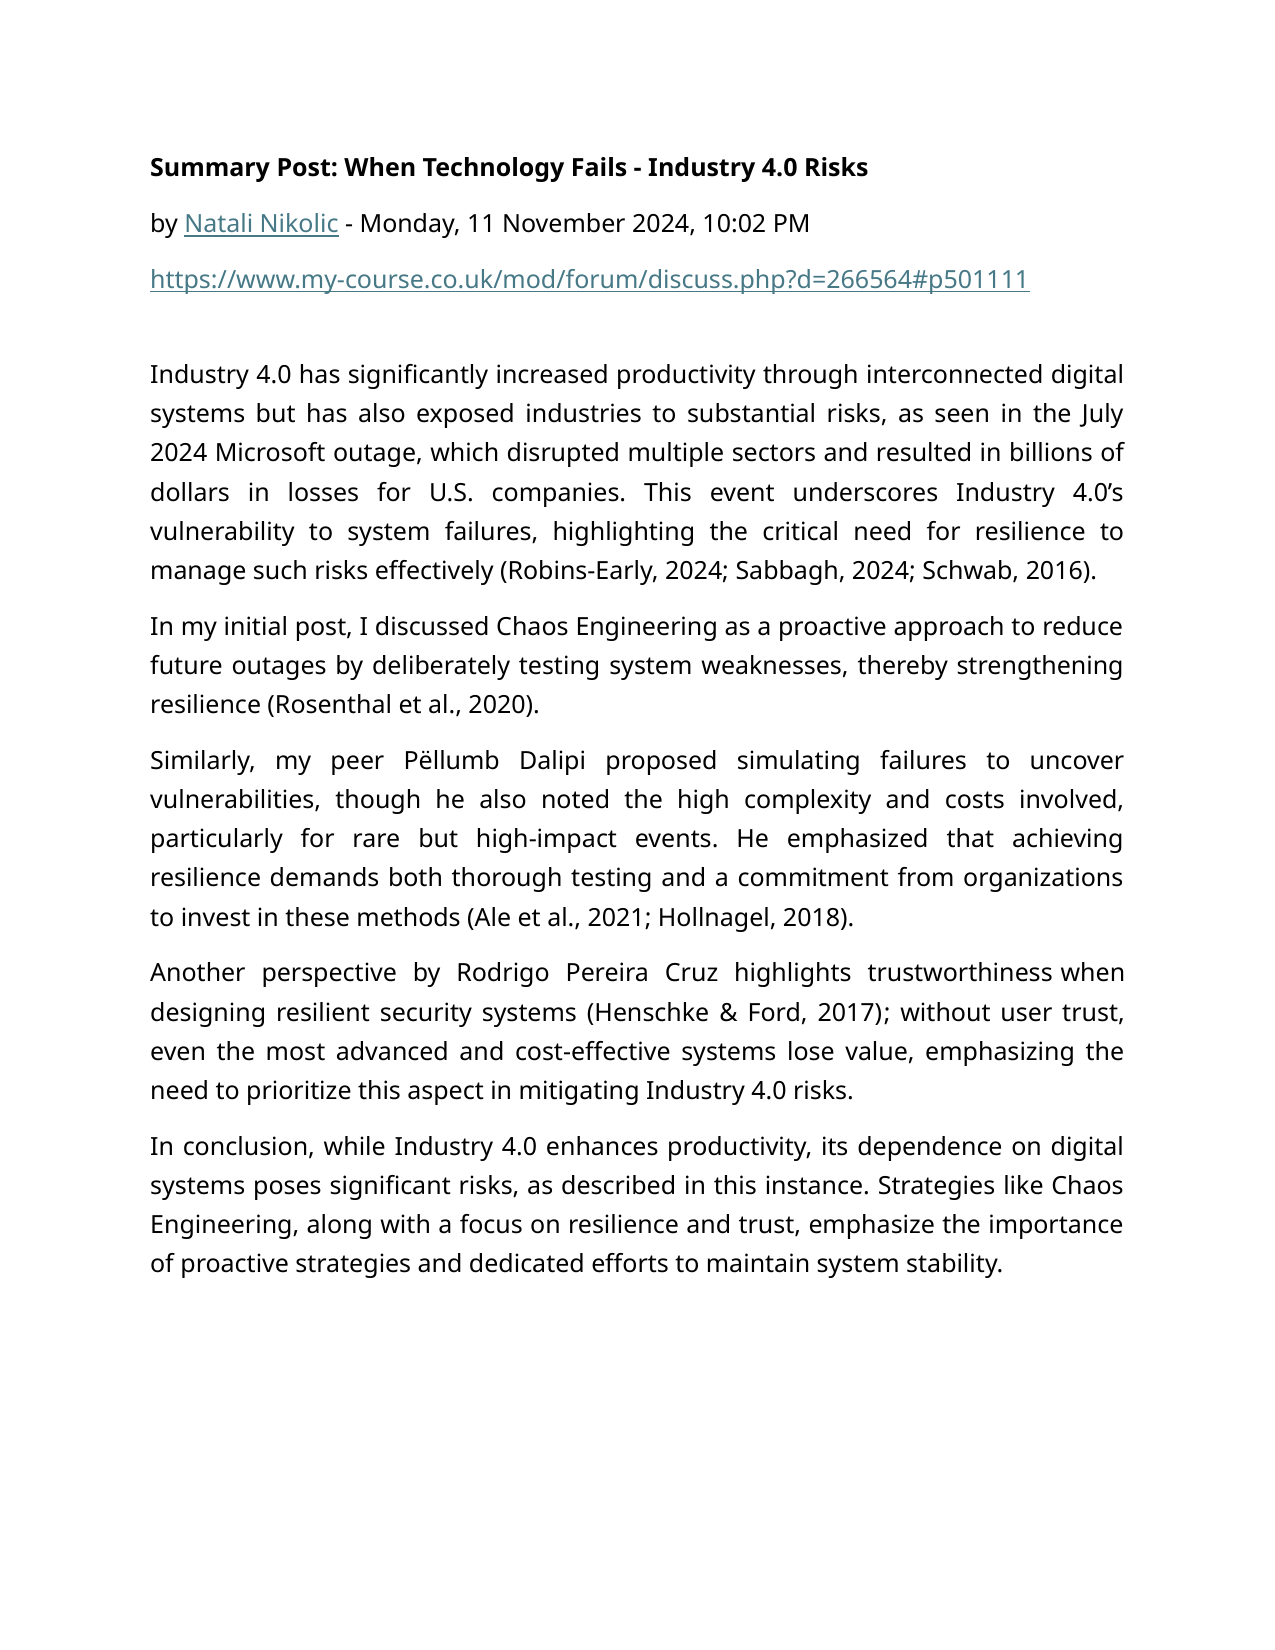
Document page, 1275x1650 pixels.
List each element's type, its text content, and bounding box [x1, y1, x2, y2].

text https://www.my-course.co.uk/mod/forum/discuss.php?d=266564#p501111 [150, 262, 1125, 335]
text Summary Post: When Technology Fails - Industry 4.0 Risks [150, 150, 1125, 184]
text In conclusion, while Industry 4.0 enhances productivity, its dependence on digital systems poses significant risks, as described in this instance. Strategies like Chaos Engineering, along with a focus on resilience and trust, emphasize the importance of proactive strategies and dedicated efforts to maintain system stability. [150, 1128, 1125, 1280]
text Similarly, my peer Pëllumb Dalipi proposed simulating failures to uncover vulnerabilities, though he also noted the high complexity and costs involved, particularly for rare but high-impact events. He emphasized that achieving resilience demands both thorough testing and a commitment from organizations to invest in these methods (Ale et al., 2021; Hollnagel, 2018). [150, 742, 1125, 933]
text Industry 4.0 has significantly increased productivity through interconnected digital systems but has also exposed industries to substantial risks, as seen in the July 2024 Microsoft outage, which disrupted multiple sectors and resulted in billions of dollars in losses for U.S. companies. This event underscores Industry 4.0’s vulnerability to system failures, highlighting the critical need for resilience to manage such risks effectively (Robins-Early, 2024; Sabbagh, 2024; Schwab, 2016). [150, 357, 1125, 587]
text by Natali Nikolic - Monday, 11 November 2024, 10:02 PM [150, 206, 1125, 240]
text Another perspective by Rodrigo Pereira Cruz highlights trustworthiness when designing resilient security systems (Henschke & Ford, 2017); without user trust, even the most advanced and cost-effective systems lose value, emphasizing the need to prioritize this aspect in mitigating Industry 4.0 risks. [150, 955, 1125, 1107]
text In my initial post, I discussed Chaos Engineering as a proactive approach to reduce future outages by deliberately testing system weaknesses, thereby strengthening resilience (Rosenthal et al., 2020). [150, 608, 1125, 721]
